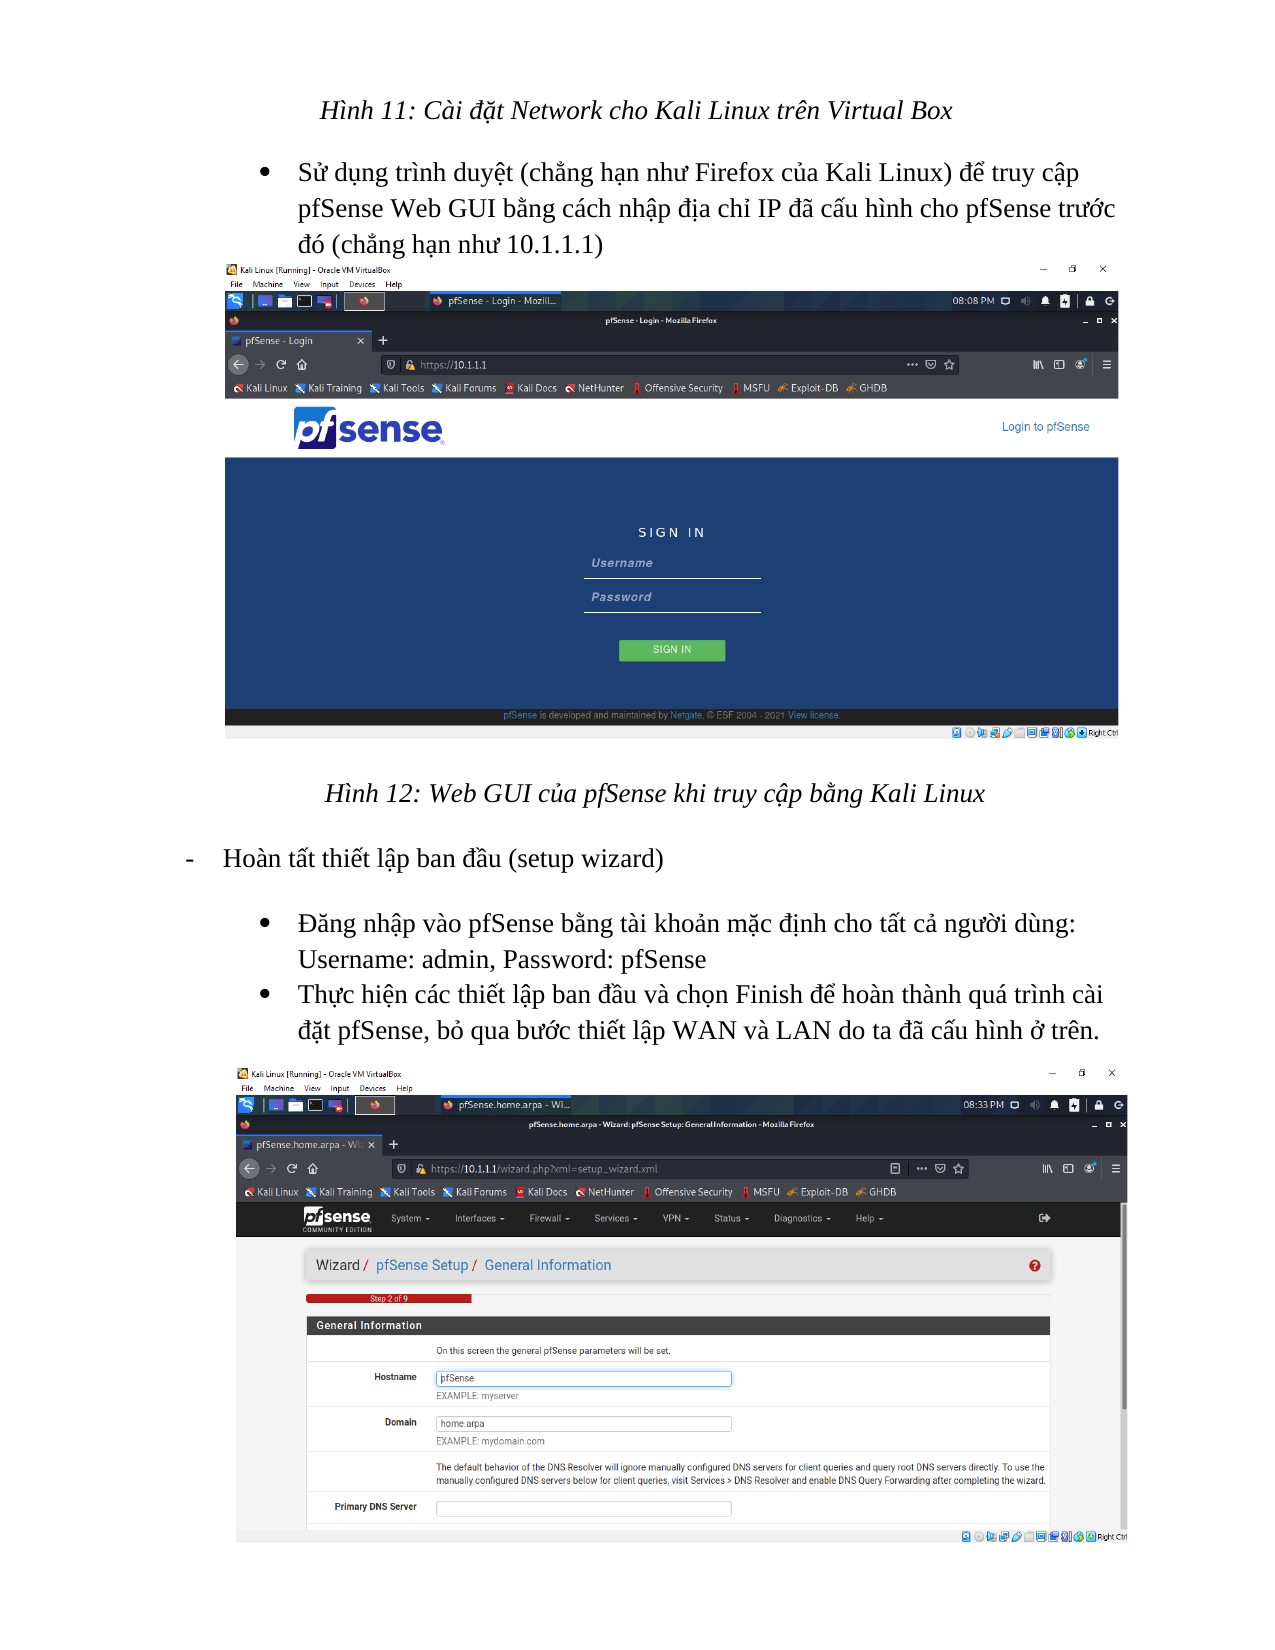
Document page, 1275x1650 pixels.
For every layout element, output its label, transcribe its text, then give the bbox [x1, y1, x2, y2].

subtitle Đăng nhập vào pfSense bằng tài khoản mặc định cho tất cả người dùng: Username: admin, Password: pfSense [260, 907, 1127, 974]
subtitle Sử dụng trình duyệt (chẳng hạn như Firefox của Kali Linux) để truy cập pfSense Web GUI bằng cách nhập địa chỉ IP đã cấu hình cho pfSense trước đó (chẳng hạn như 10.1.1.1) [260, 156, 1127, 259]
picture [225, 262, 1119, 739]
subtitle Thực hiện các thiết lập ban đầu và chọn Finish để hoàn thành quá trình cài đặt pfSense, bỏ qua bước thiết lập WAN và LAN do ta đã cấu hình ở trên. [260, 1008, 1127, 1075]
picture [236, 1096, 1128, 1572]
text Hình 11: Cài đặt Network cho Kali Linux trên Virtual Box [148, 94, 1127, 125]
subtitle Hoàn tất thiết lập ban đầu (setup wizard) [185, 842, 1127, 873]
